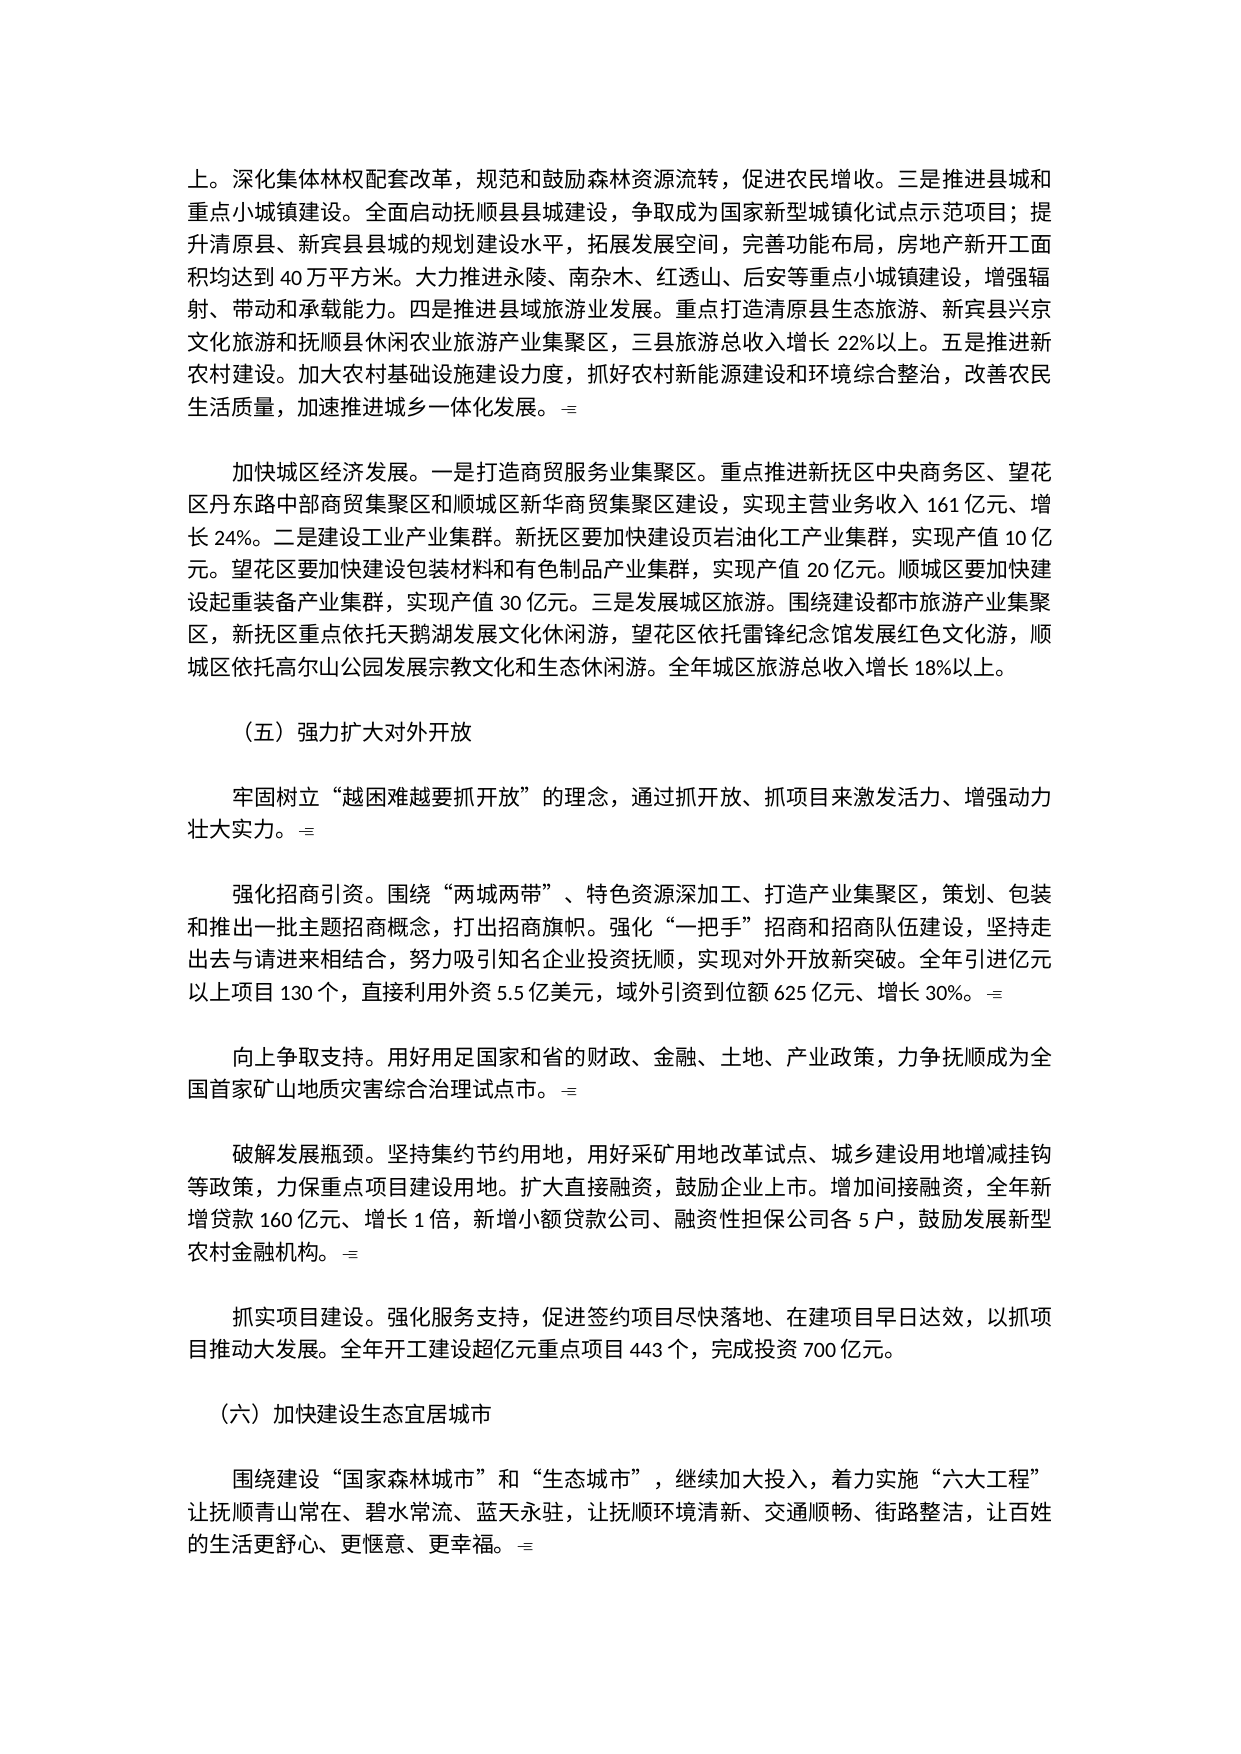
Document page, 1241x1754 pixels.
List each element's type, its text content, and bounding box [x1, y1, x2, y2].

text （六）加快建设生态宜居城市 [187, 1397, 1053, 1429]
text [187, 162, 1053, 422]
text 强化招商引资。围绕“两城两带”、特色资源深加工、打造产业集聚区，策划、包装和推出一批主题招商概念，打出招商旗帜。强化“一把手”招商和招商队伍建设，坚持走出去与请进来相结合，努力吸引知名企业投资抚顺，实现对外开放新突破。全年引进亿元以上项目130个，直接利用外资5.5亿美元，域外引资到位额625亿元、增长30%。 [187, 877, 1053, 1007]
text 牢固树立“越困难越要抓开放”的理念，通过抓开放、抓项目来激发活力、增强动力、壮大实力。 [187, 779, 1053, 844]
text 加快城区经济发展。一是打造商贸服务业集聚区。重点推进新抚区中央商务区、望花区丹东路中部商贸集聚区和顺城区新华商贸集聚区建设，实现主营业务收入161亿元、增长24%。二是建设工业产业集群。新抚区要加快建设页岩油化工产业集群，实现产值10亿元。望花区要加快建设包装材料和有色制品产业集群，实现产值20亿元。顺城区要加快建设起重装备产业集群，实现产值30亿元。三是发展城区旅游。围绕建设都市旅游产业集聚区，新抚区重点依托天鹅湖发展文化休闲游，望花区依托雷锋纪念馆发展红色文化游，顺城区依托高尔山公园发展宗教文化和生态休闲游。全年城区旅游总收入增长18%以上。 [187, 454, 1053, 682]
text 破解发展瓶颈。坚持集约节约用地，用好采矿用地改革试点、城乡建设用地增减挂钩等政策，力保重点项目建设用地。扩大直接融资，鼓励企业上市。增加间接融资，全年新增贷款160亿元、增长1倍，新增小额贷款公司、融资性担保公司各5户，鼓励发展新型农村金融机构。 [187, 1137, 1053, 1267]
text 抓实项目建设。强化服务支持，促进签约项目尽快落地、在建项目早日达效，以抓项目推动大发展。全年开工建设超亿元重点项目443个，完成投资700亿元。 [187, 1299, 1053, 1364]
text （五）强力扩大对外开放 [187, 714, 1053, 747]
text 向上争取支持。用好用足国家和省的财政、金融、土地、产业政策，力争抚顺成为全国首家矿山地质灾害综合治理试点市。 [187, 1039, 1053, 1104]
text 围绕建设“国家森林城市”和“生态城市”，继续加大投入，着力实施“六大工程”，让抚顺青山常在、碧水常流、蓝天永驻，让抚顺环境清新、交通顺畅、街路整洁，让百姓的生活更舒心、更惬意、更幸福。 [187, 1462, 1053, 1559]
